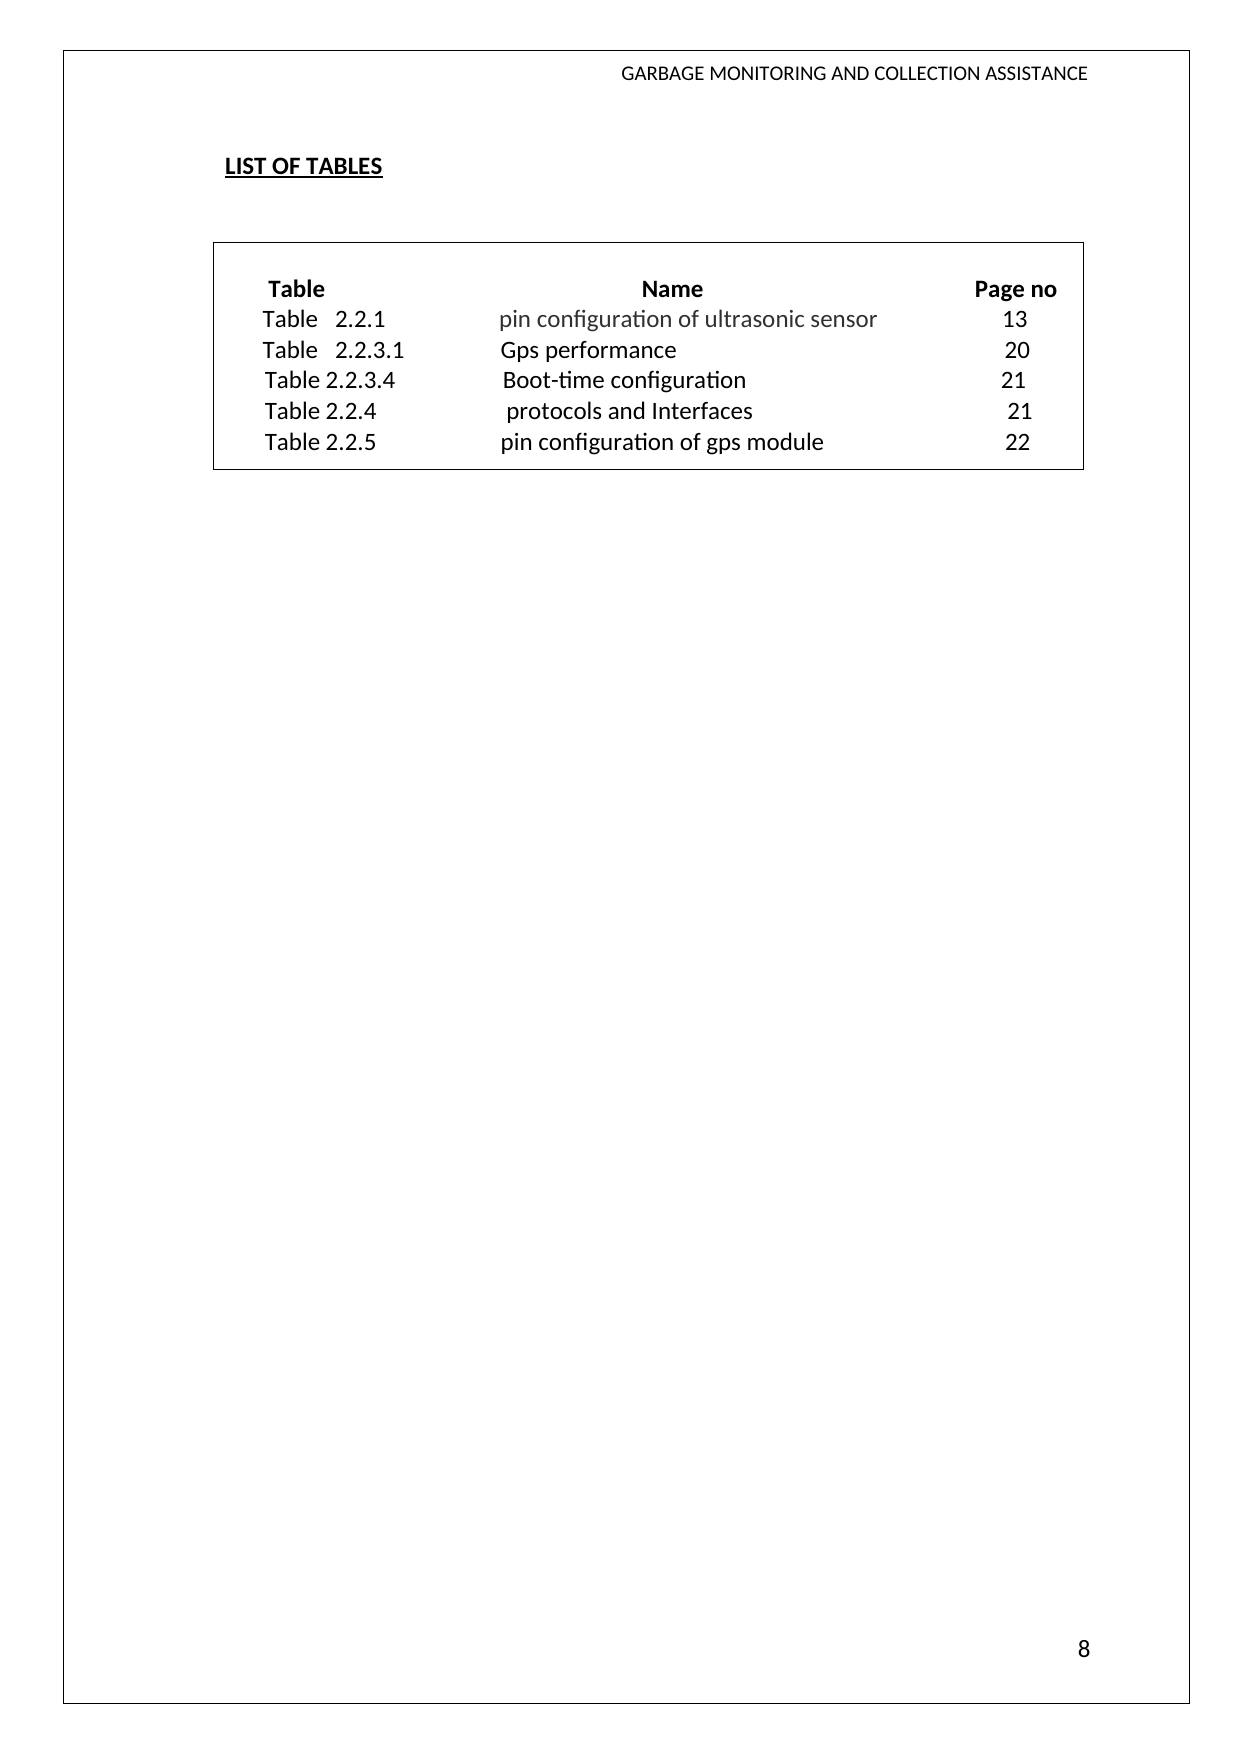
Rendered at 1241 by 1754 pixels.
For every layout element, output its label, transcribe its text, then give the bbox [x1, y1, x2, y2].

text LIST OF TABLES [225, 150, 1090, 181]
table_header Table Name Page no Table 2.2.1 pin configuration of ultrasonic sensor 13 Table 2.2.3.1 Gps performance 20 Table 2.2.3.4 Boot-time configuration 21 Table 2.2.4 protocols and Interfaces 21 Table 2.2.5 pin configuration of gps module 22 [214, 243, 1083, 469]
